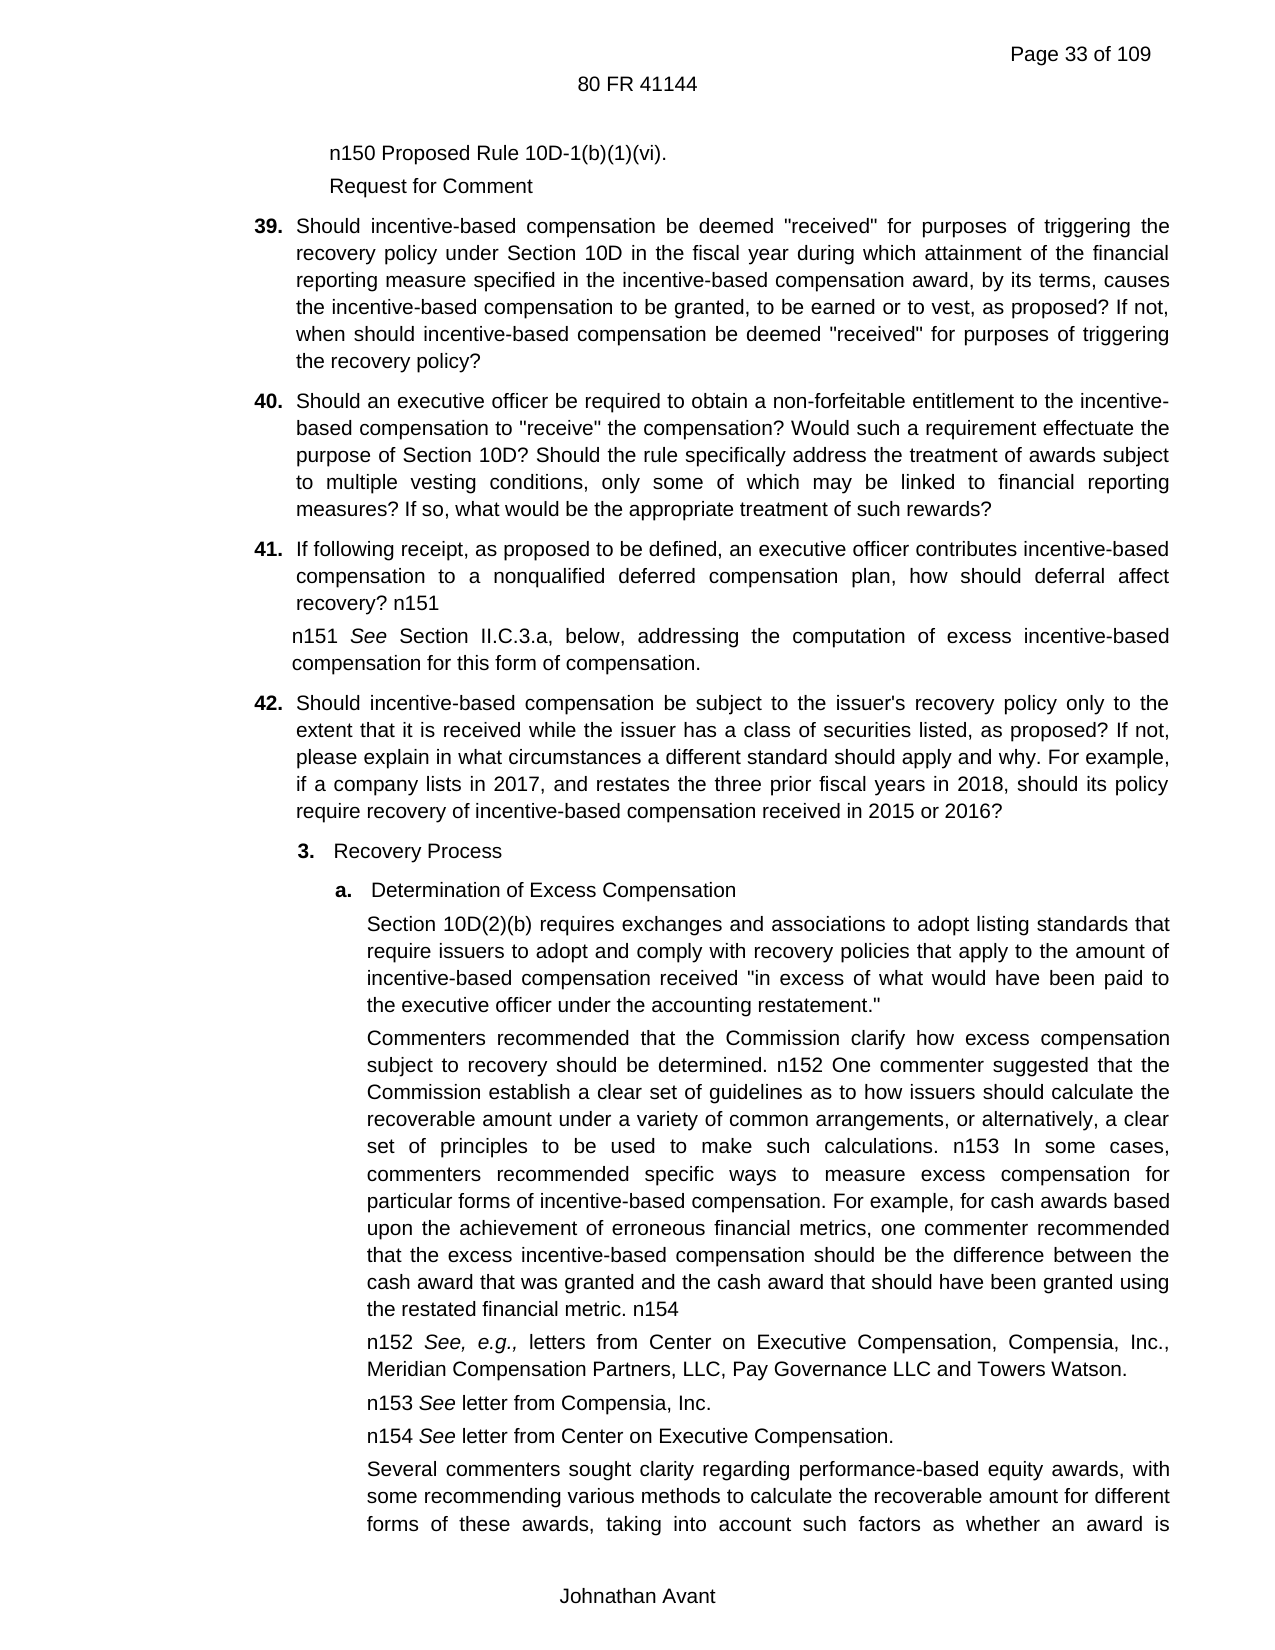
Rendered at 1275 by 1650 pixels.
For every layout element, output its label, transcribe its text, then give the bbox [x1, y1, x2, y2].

list If following receipt, as proposed to be defined, an executive officer contributes incentive-based compensation to a nonqualified deferred compensation plan, how should deferral affect recovery? n151 [254, 533, 1171, 614]
list Recovery Process [292, 835, 1171, 862]
text n152 See, e.g., letters from Center on Executive Compensation, Compensia, Inc., Meridian Compensation Partners, LLC, Pay Governance LLC and Towers Watson. [367, 1327, 1171, 1381]
text n150 Proposed Rule 10D-1(b)(1)(vi). [329, 137, 1171, 164]
list Determination of Excess Compensation [329, 875, 1171, 902]
text Request for Comment [329, 171, 1171, 198]
list Should incentive-based compensation be subject to the issuer's recovery policy only to the extent that it is received while the issuer has a class of securities listed, as proposed? If not, please explain in what circumstances a different standard should apply and why. For example, if a company lists in 2017, and restates the three prior fiscal years in 2018, should its policy require recovery of incentive-based compensation received in 2015 or 2016? [254, 687, 1171, 823]
text n153 See letter from Compensia, Inc. [367, 1387, 1171, 1414]
text Commenters recommended that the Commission clarify how excess compensation subject to recovery should be determined. n152 One commenter suggested that the Commission establish a clear set of guidelines as to how issuers should calculate the recoverable amount under a variety of common arrangements, or alternatively, a clear set of principles to be used to make such calculations. n153 In some cases, commenters recommended specific ways to measure excess compensation for particular forms of incentive-based compensation. For example, for cash awards based upon the achievement of erroneous financial metrics, one commenter recommended that the excess incentive-based compensation should be the difference between the cash award that was granted and the cash award that should have been granted using the restated financial metric. n154 [367, 1023, 1171, 1321]
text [367, 1454, 1171, 1535]
text Section 10D(2)(b) requires exchanges and associations to adopt listing standards that require issuers to adopt and comply with recovery policies that apply to the amount of incentive-based compensation received "in excess of what would have been paid to the executive officer under the accounting restatement." [367, 908, 1171, 1017]
text n151 See Section II.C.3.a, below, addressing the computation of excess incentive-based compensation for this form of compensation. [292, 621, 1171, 675]
list Should an executive officer be required to obtain a non-forfeitable entitlement to the incentive-based compensation to "receive" the compensation? Would such a requirement effectuate the purpose of Section 10D? Should the rule specifically address the treatment of awards subject to multiple vesting conditions, only some of which may be linked to financial reporting measures? If so, what would be the appropriate treatment of such rewards? [254, 385, 1171, 521]
list Should incentive-based compensation be deemed "received" for purposes of triggering the recovery policy under Section 10D in the fiscal year during which attainment of the financial reporting measure specified in the incentive-based compensation award, by its terms, causes the incentive-based compensation to be granted, to be earned or to vest, as proposed? If not, when should incentive-based compensation be deemed "received" for purposes of triggering the recovery policy? [254, 210, 1171, 373]
text n154 See letter from Center on Executive Compensation. [367, 1421, 1171, 1448]
